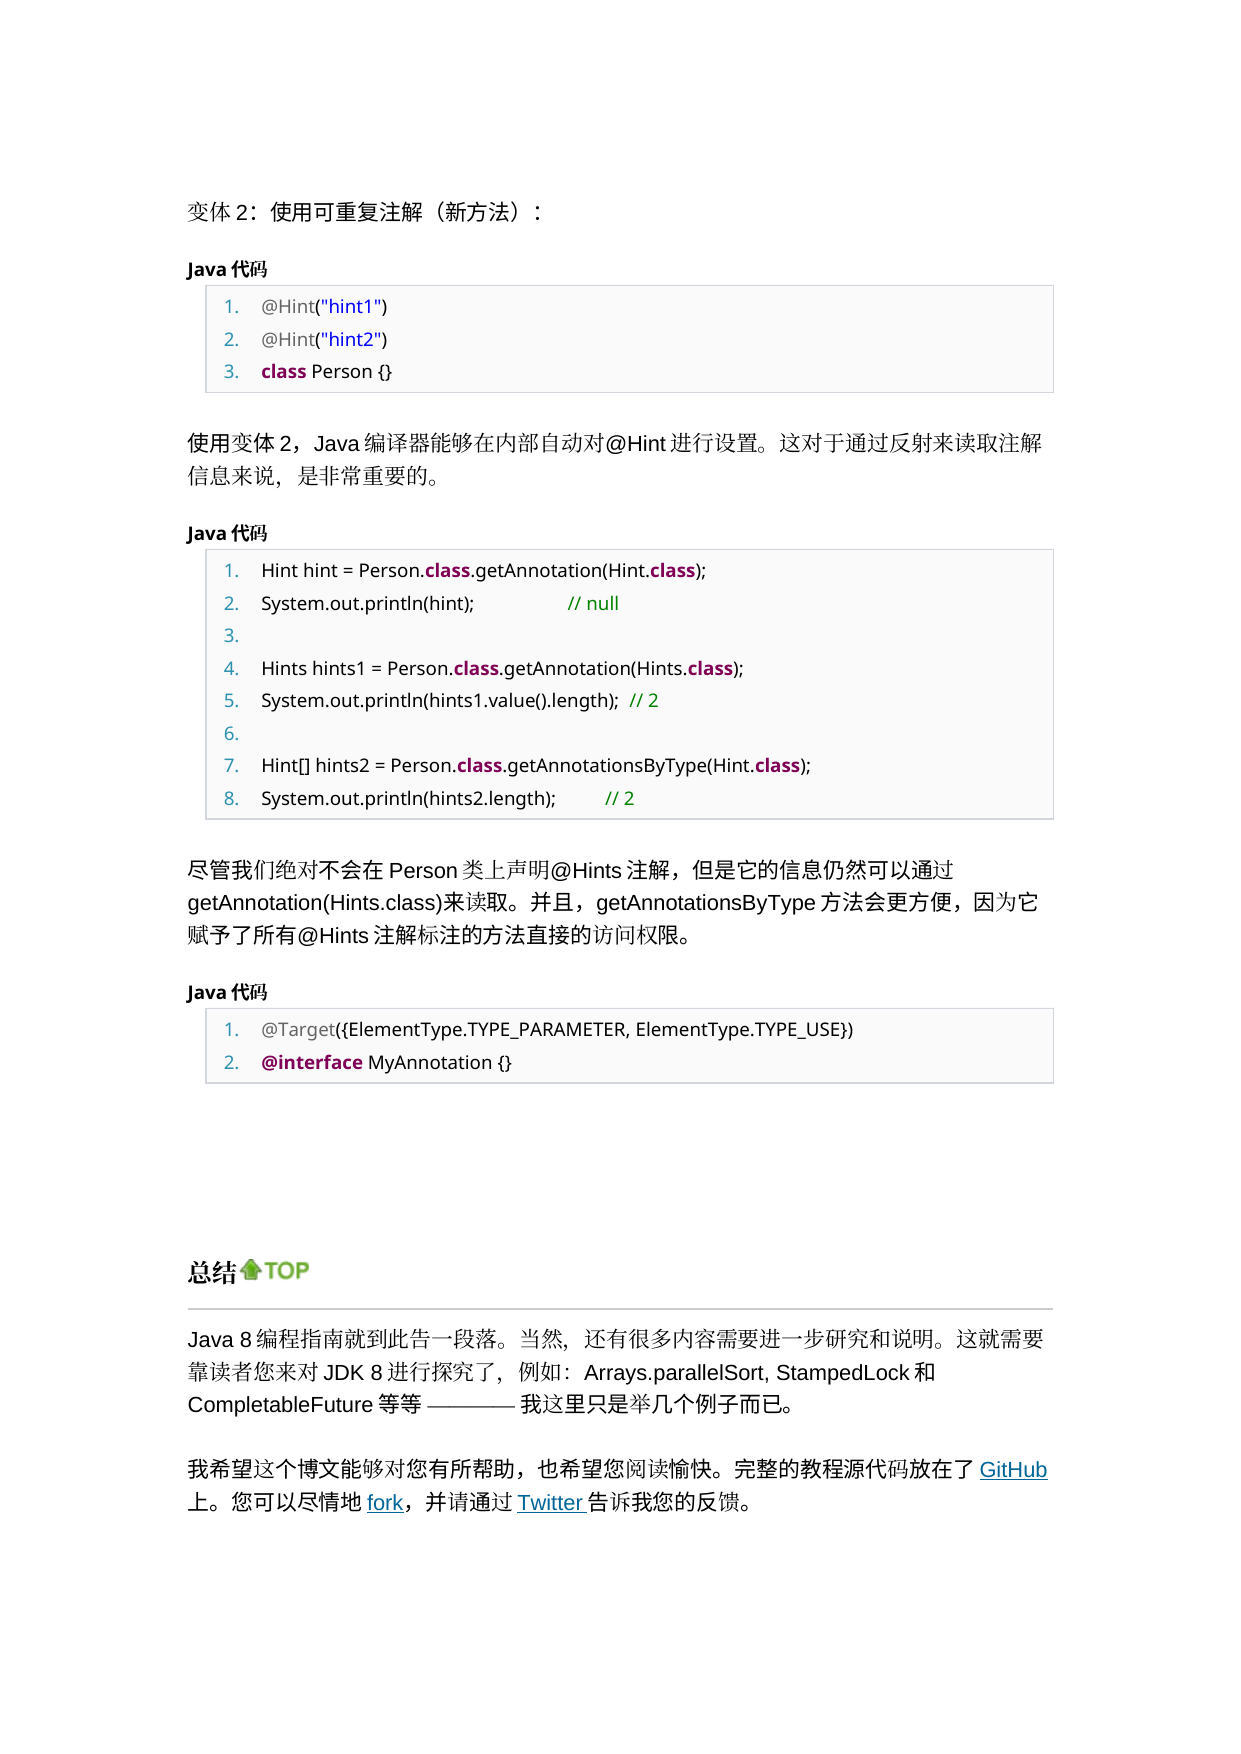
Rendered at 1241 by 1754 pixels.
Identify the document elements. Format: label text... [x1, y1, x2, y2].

list Hint[] hints2 = Person.class.getAnnotationsByType(Hint.class); [207, 743, 1053, 776]
text 变体2：使用可重复注解（新方法）： [187, 162, 1053, 227]
text Java代码 [187, 516, 1053, 548]
text 总结 [187, 1239, 1053, 1309]
list System.out.println(hints2.length); // 2 [207, 776, 1053, 818]
list Hint hint = Person.class.getAnnotation(Hint.class); [207, 550, 1053, 581]
list @interface MyAnnotation {} [207, 1040, 1053, 1082]
text Java代码 [187, 252, 1053, 284]
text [187, 1322, 1053, 1517]
text 尽管我们绝对不会在Person类上声明@Hints注解，但是它的信息仍然可以通过getAnnotation(Hints.class)来读取。并且，getAnnotationsByType方法会更方便，因为它赋予了所有@Hints注解标注的方法直接的访问权限。 [187, 820, 1053, 950]
text 使用变体2，Java编译器能够在内部自动对@Hint进行设置。这对于通过反射来读取注解信息来说，是非常重要的。 [187, 393, 1053, 491]
picture [237, 1259, 311, 1282]
list System.out.println(hints1.value().length); // 2 [207, 678, 1053, 711]
list @Hint("hint1") [207, 286, 1053, 317]
text Java代码 [187, 975, 1053, 1007]
list @Target({ElementType.TYPE_PARAMETER, ElementType.TYPE_USE}) [207, 1009, 1053, 1040]
list class Person {} [207, 349, 1053, 392]
list Hints hints1 = Person.class.getAnnotation(Hints.class); [207, 646, 1053, 678]
list System.out.println(hint); // null [207, 581, 1053, 613]
list @Hint("hint2") [207, 317, 1053, 349]
